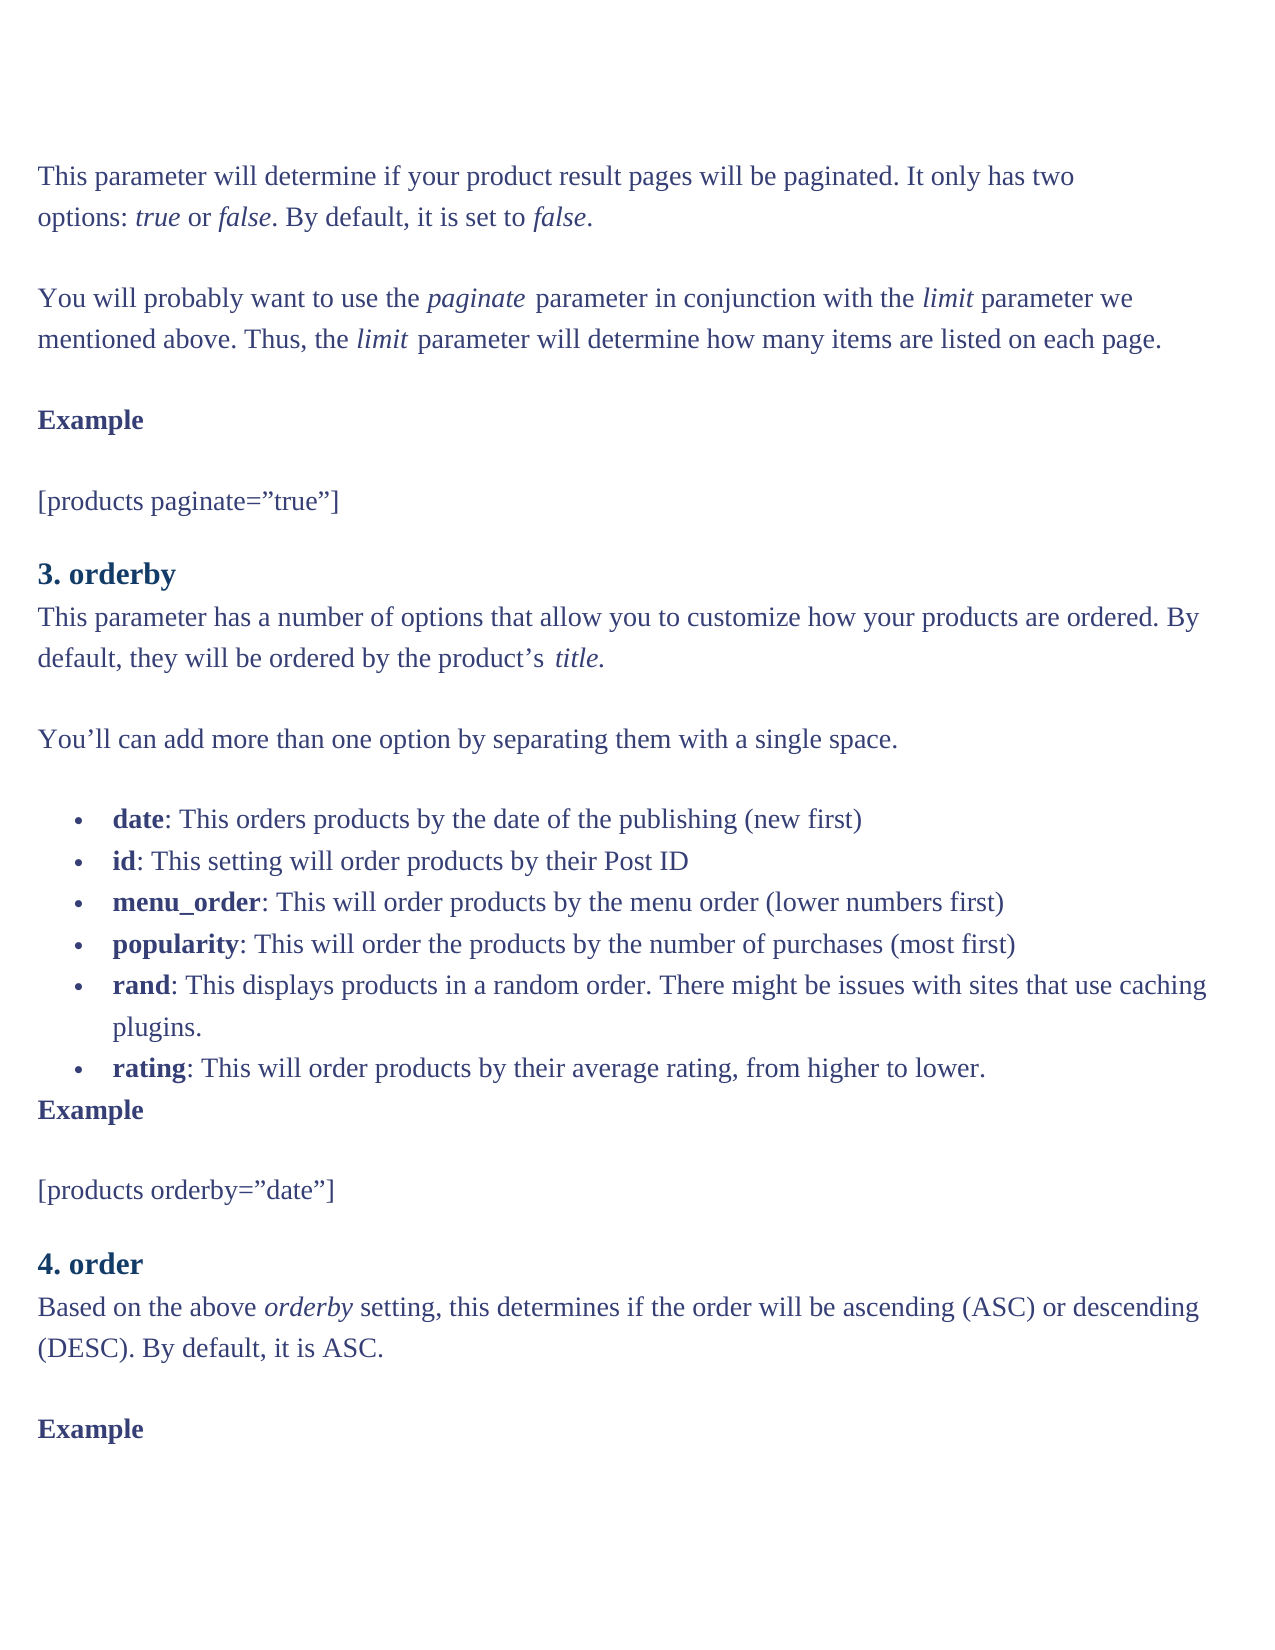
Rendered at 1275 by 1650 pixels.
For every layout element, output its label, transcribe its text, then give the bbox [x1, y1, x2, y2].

text You will probably want to use the paginate parameter in conjunction with the limit parameter we mentioned above. Thus, the limit parameter will determine how many items are listed on each page. [37, 272, 1237, 355]
text 4. order [37, 1245, 1237, 1281]
text [products paginate=”true”] [37, 474, 1237, 516]
text Based on the above orderby setting, this determines if the order will be ascending (ASC) or descending (DESC). By default, it is ASC. [37, 1281, 1237, 1364]
list popularity: This will order the products by the number of purchases (most first) [75, 918, 1237, 959]
text [products orderby=”date”] [37, 1164, 1237, 1206]
list id: This setting will order products by their Post ID [75, 835, 1237, 876]
text 3. orderby [37, 555, 1237, 591]
text Example [37, 1403, 1237, 1444]
list date: This orders products by the date of the publishing (new first) [75, 793, 1237, 835]
text Example [37, 1084, 1237, 1125]
text Example [37, 394, 1237, 435]
text You’ll can add more than one option by separating them with a single space. [37, 713, 1237, 754]
list rating: This will order products by their average rating, from higher to lower. [75, 1042, 1237, 1084]
list menu_order: This will order products by the menu order (lower numbers first) [75, 876, 1237, 918]
text This parameter has a number of options that allow you to customize how your products are ordered. By default, they will be ordered by the product’s title. [37, 591, 1237, 674]
list rand: This displays products in a random order. There might be issues with sites that use caching plugins. [75, 959, 1237, 1042]
text This parameter will determine if your product result pages will be paginated. It only has two options: true or false. By default, it is set to false. [37, 150, 1237, 233]
